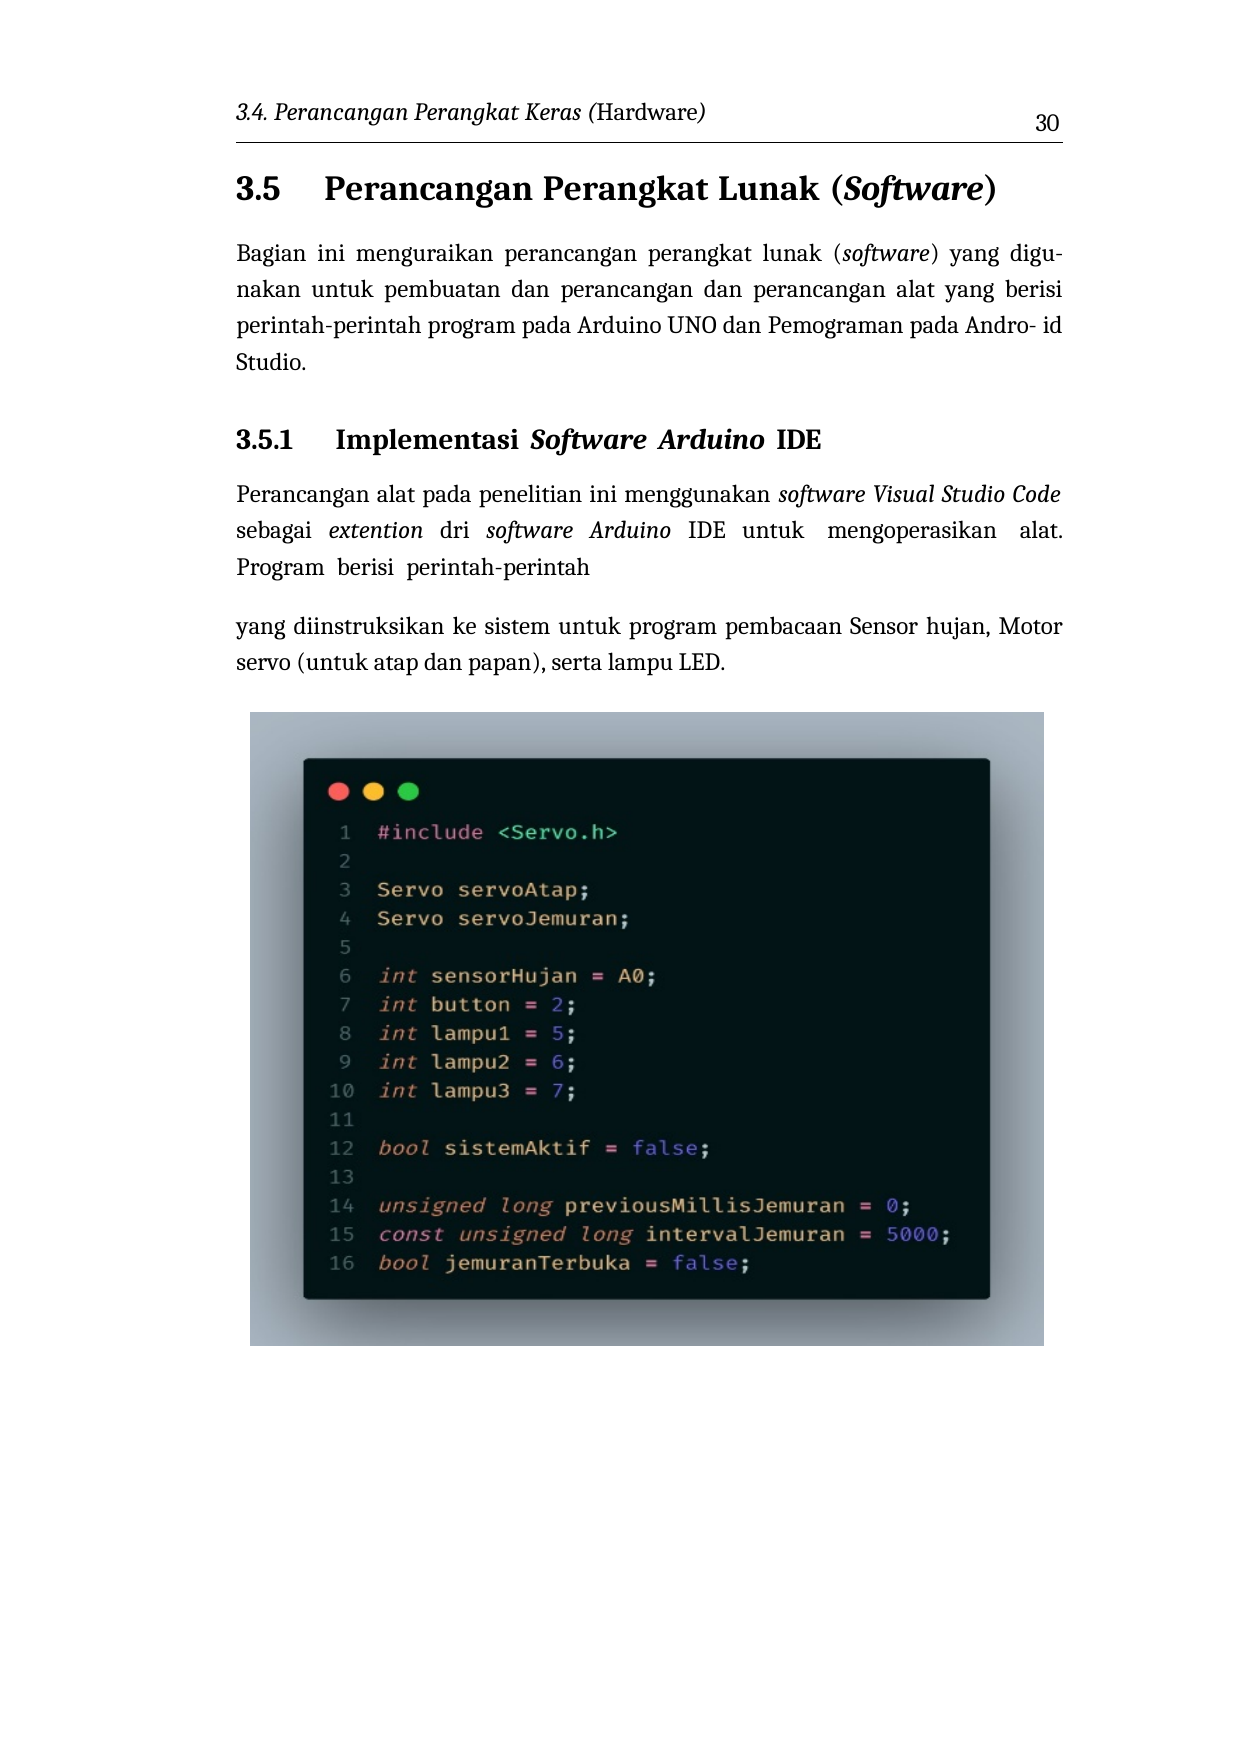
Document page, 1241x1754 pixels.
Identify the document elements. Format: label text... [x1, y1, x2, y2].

text yang diinstruksikan ke sistem untuk program pembacaan Sensor hujan, Motor servo (untuk atap dan papan), serta lampu LED. [236, 612, 1063, 677]
list Perancangan Perangkat Lunak (Software) [236, 168, 1240, 209]
text Perancangan alat pada penelitian ini menggunakan software Visual Studio Code sebagai extention dri software Arduino IDE untuk mengoperasikan alat. Program berisi perintah-perintah [236, 480, 1063, 581]
picture [250, 712, 1044, 1346]
list Implementasi Software Arduino IDE [236, 423, 1240, 457]
text Bagian ini menguraikan perancangan perangkat lunak (software) yang digu- nakan untuk pembuatan dan perancangan dan perancangan alat yang berisi perintah-perintah program pada Arduino UNO dan Pemograman pada Andro- id Studio. [236, 239, 1063, 376]
